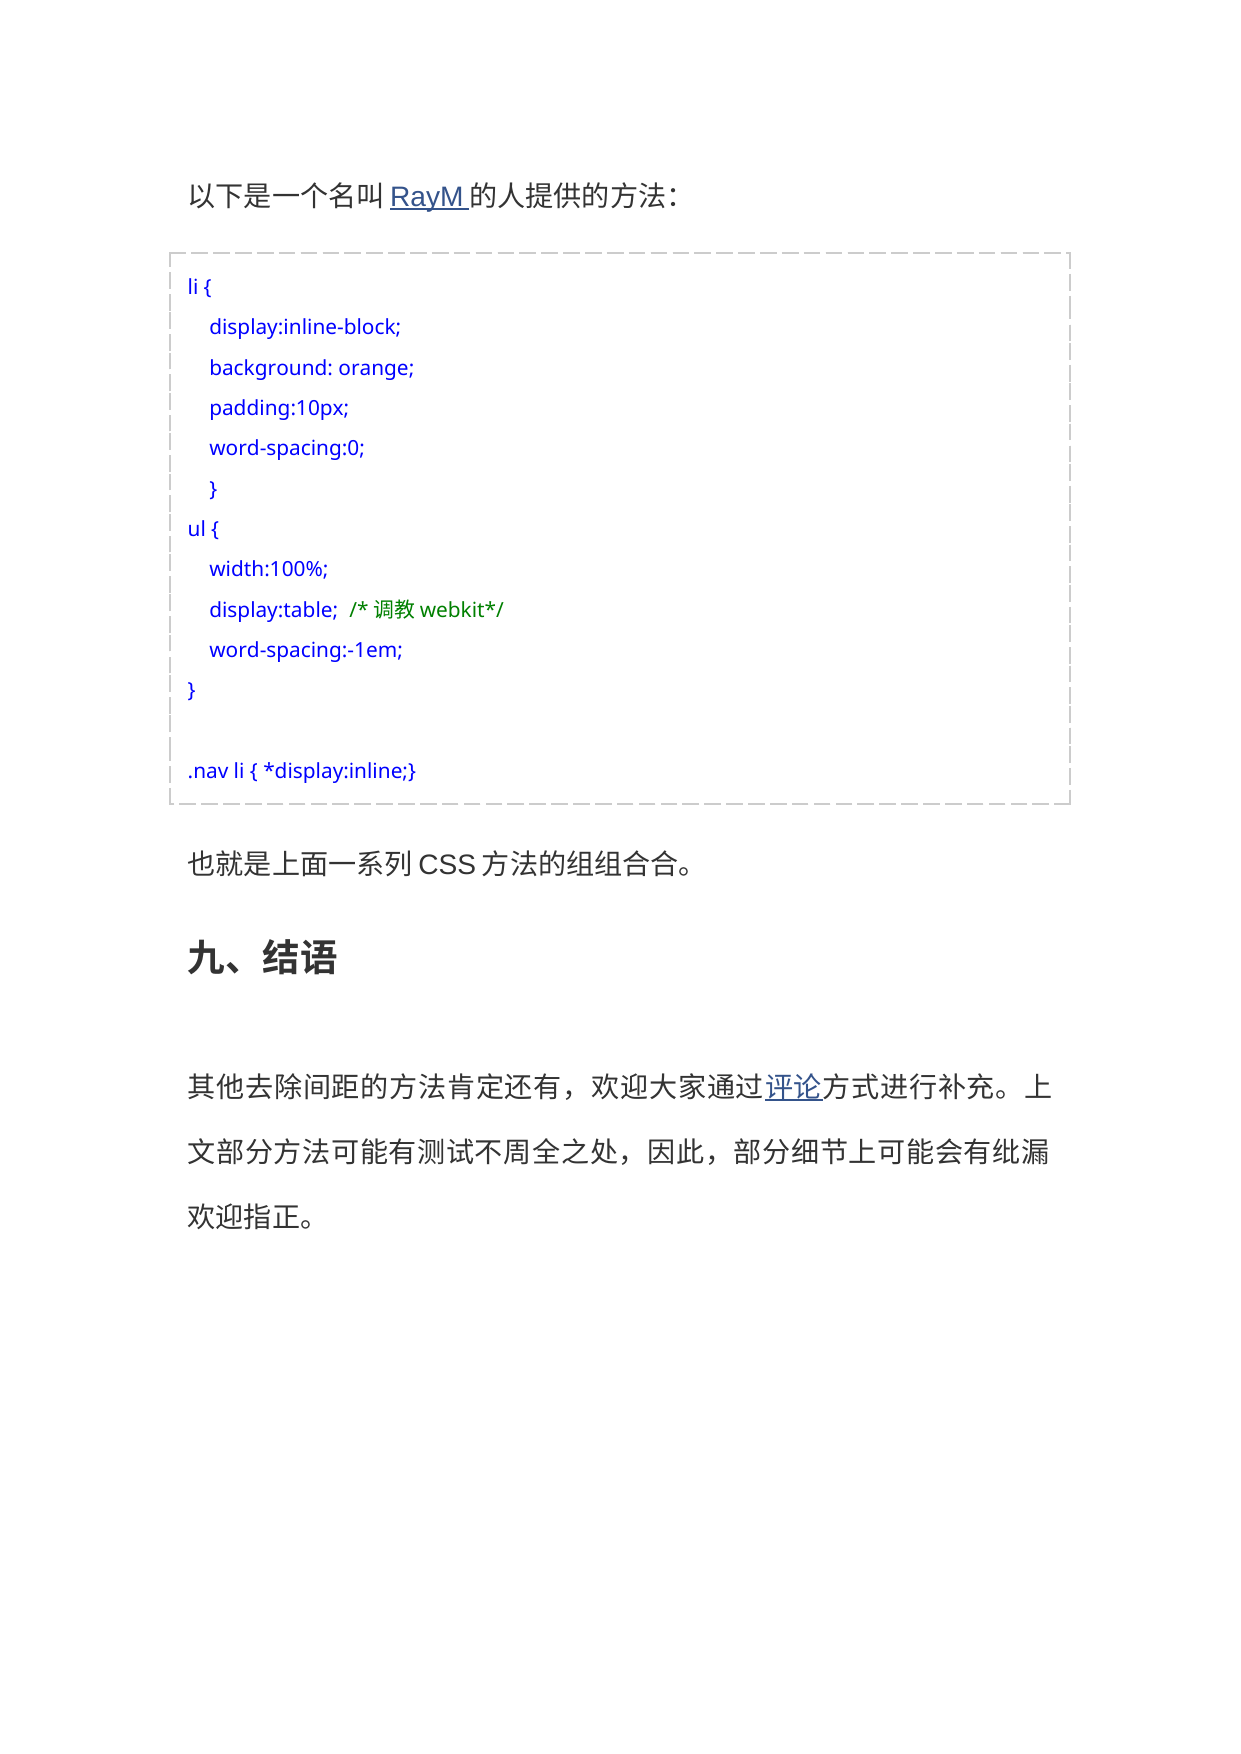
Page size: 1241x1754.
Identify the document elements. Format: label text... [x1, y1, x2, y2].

text } [169, 655, 1071, 695]
text word-spacing:-1em; [169, 615, 1071, 655]
text 也就是上面一系列CSS方法的组组合合。 [187, 830, 1053, 895]
text ul { [169, 494, 1071, 534]
text .nav li { *display:inline;} [169, 736, 1071, 805]
text 以下是一个名叫RayM的人提供的方法： [187, 162, 1053, 227]
text word-spacing:0; [169, 413, 1071, 453]
text padding:10px; [169, 373, 1071, 413]
text display:inline-block; [169, 292, 1071, 333]
text 其他去除间距的方法肯定还有，欢迎大家通过评论方式进行补充。上文部分方法可能有测试不周全之处，因此，部分细节上可能会有纰漏，欢迎指正。 [187, 1052, 1053, 1247]
text width:100%; [169, 534, 1071, 574]
text } [169, 453, 1071, 494]
text li { [169, 252, 1071, 292]
text display:table; /* 调教webkit*/ [169, 574, 1071, 615]
text background: orange; [169, 333, 1071, 373]
subtitle 九、结语 [187, 923, 1053, 988]
